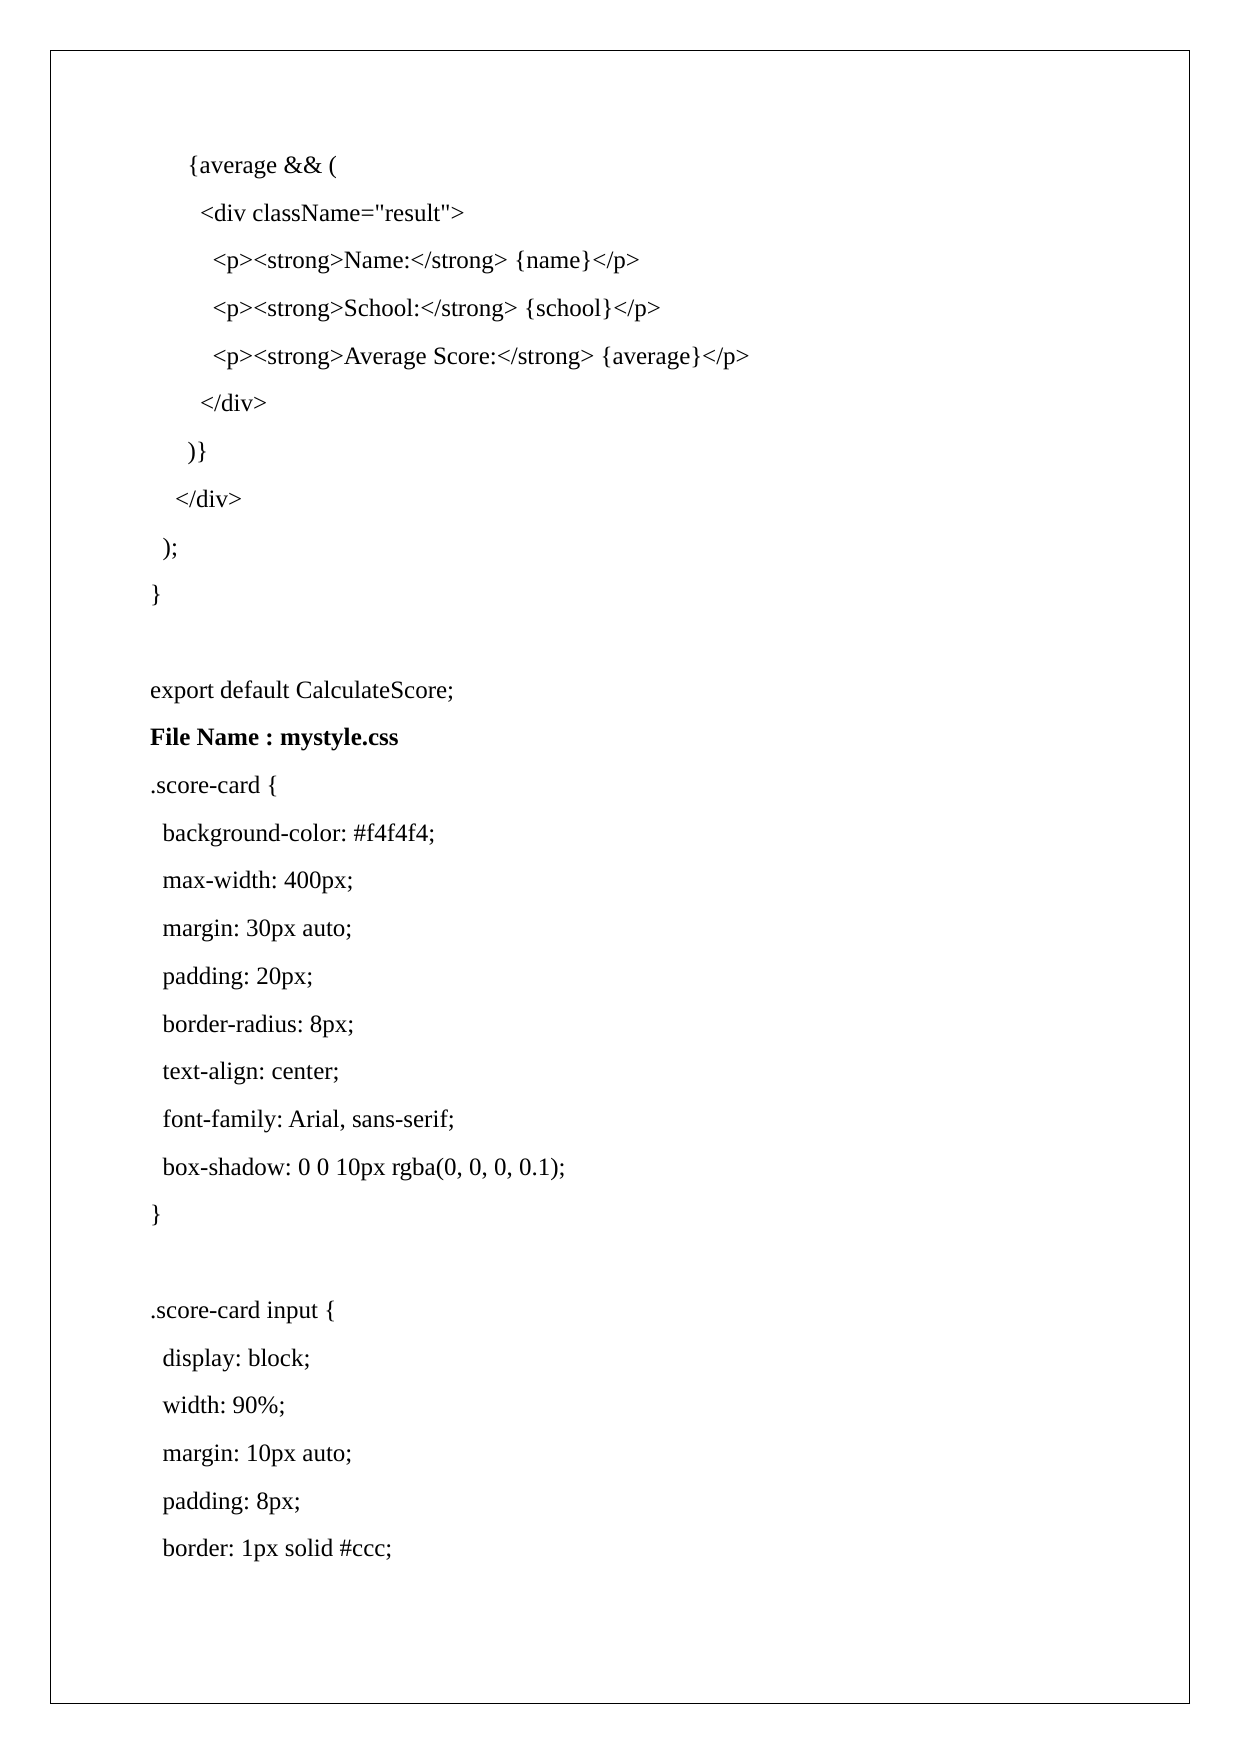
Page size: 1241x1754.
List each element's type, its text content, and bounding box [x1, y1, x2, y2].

text <p><strong>Name:</strong> {name}</p> [150, 245, 1090, 274]
text export default CalculateScore; [150, 675, 1090, 703]
text .score-card { [150, 770, 1090, 799]
text {average && ( [150, 150, 1090, 179]
text padding: 8px; [150, 1486, 1090, 1514]
text <div className="result"> [150, 198, 1090, 226]
text border: 1px solid #ccc; [150, 1533, 1090, 1562]
text <p><strong>Average Score:</strong> {average}</p> [150, 341, 1090, 369]
text ); [150, 532, 1090, 560]
text width: 90%; [150, 1390, 1090, 1419]
text margin: 30px auto; [150, 913, 1090, 942]
text </div> [150, 484, 1090, 513]
text <p><strong>School:</strong> {school}</p> [150, 293, 1090, 322]
text font-family: Arial, sans-serif; [150, 1104, 1090, 1133]
text padding: 20px; [150, 961, 1090, 990]
text )} [150, 436, 1090, 465]
text background-color: #f4f4f4; [150, 818, 1090, 847]
text margin: 10px auto; [150, 1438, 1090, 1467]
text File Name : mystyle.css [150, 722, 1090, 751]
text } [150, 1199, 1090, 1228]
text max-width: 400px; [150, 866, 1090, 894]
text </div> [150, 388, 1090, 417]
text box-shadow: 0 0 10px rgba(0, 0, 0, 0.1); [150, 1152, 1090, 1181]
text text-align: center; [150, 1056, 1090, 1085]
text .score-card input { [150, 1295, 1090, 1324]
text border-radius: 8px; [150, 1009, 1090, 1037]
text display: block; [150, 1343, 1090, 1371]
text } [150, 579, 1090, 608]
